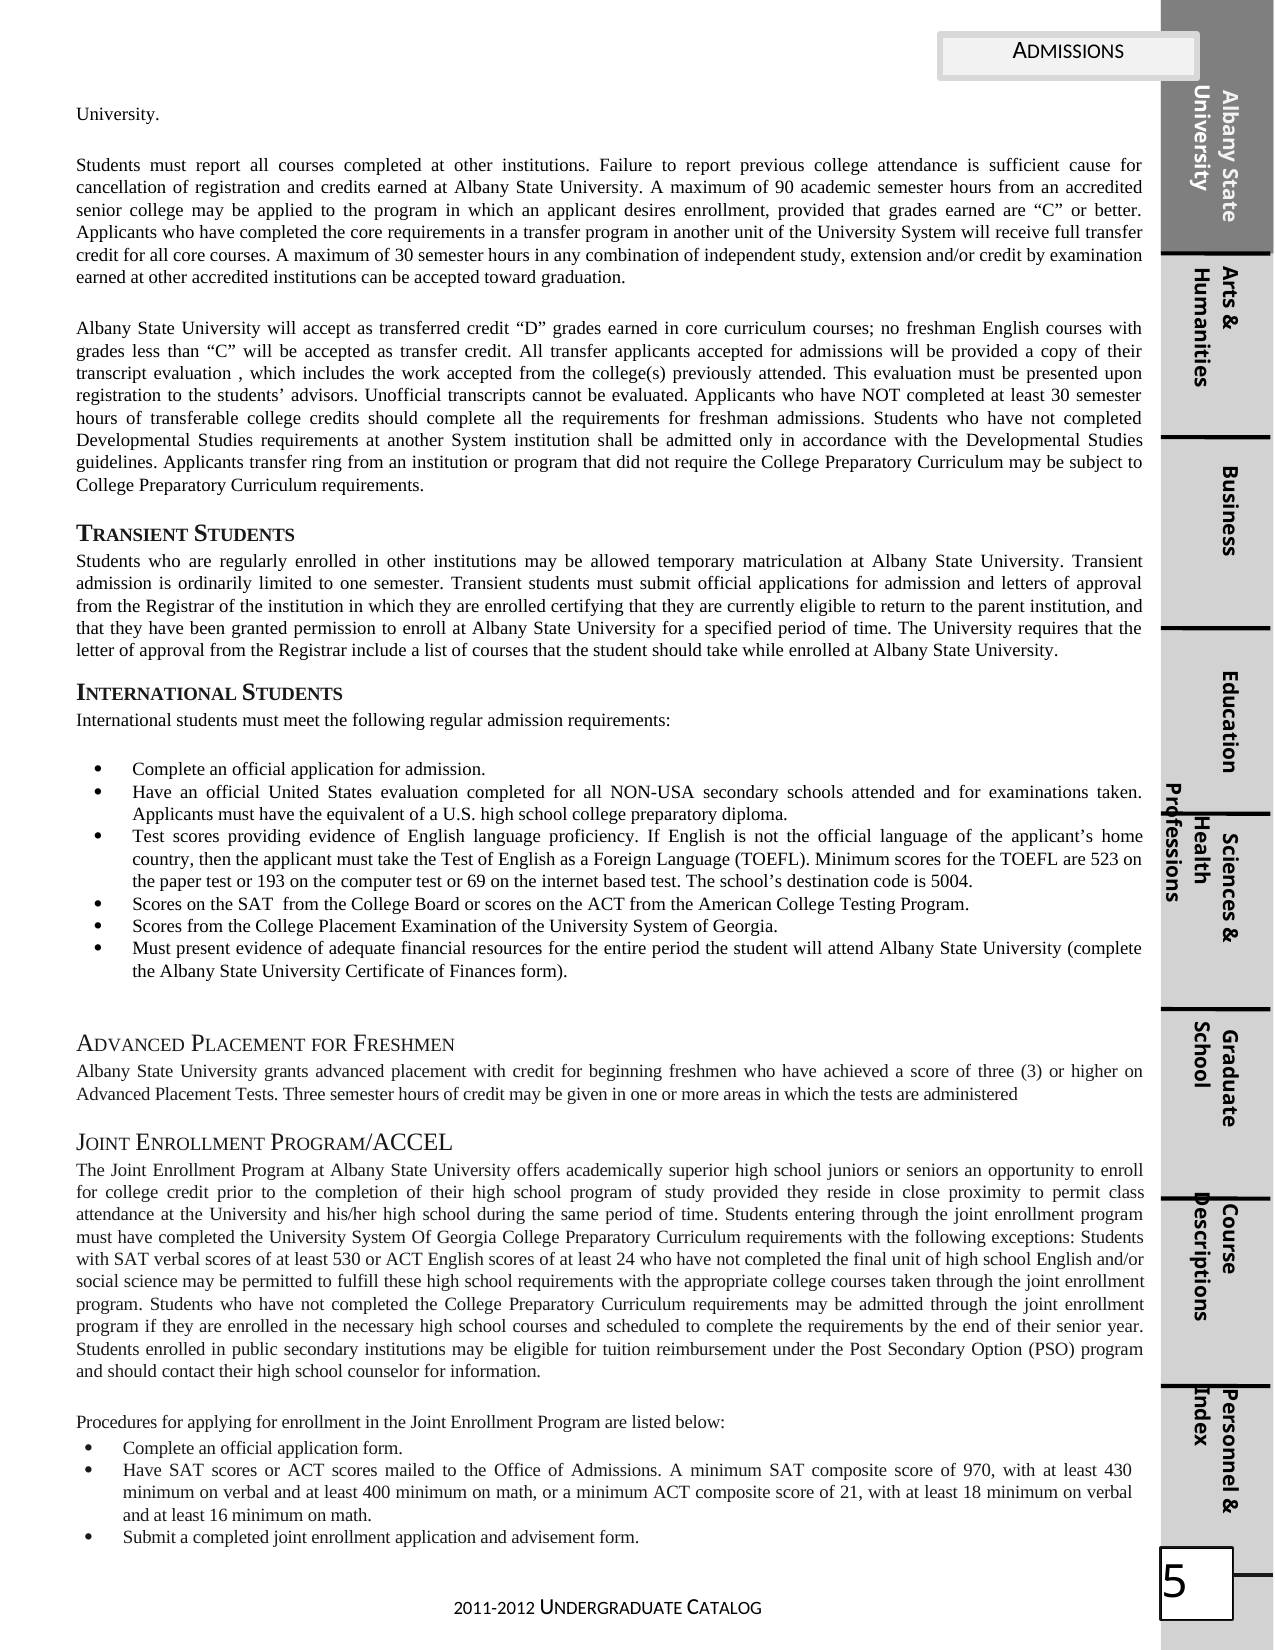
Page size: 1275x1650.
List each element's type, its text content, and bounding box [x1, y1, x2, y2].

text Procedures for applying for enrollment in the Joint Enrollment Program are listed below: [76, 1411, 1144, 1433]
list Have SAT scores or ACT scores mailed to the Office of Admissions. A minimum SAT composite score of 970, with at least 430 minimum on verbal and at least 400 minimum on math, or a minimum ACT composite score of 21, with at least 18 minimum on verbal and at least 16 minimum on math. [85, 1459, 1133, 1525]
text Albany State University will accept as transferred credit “D” grades earned in core curriculum courses; no freshman English courses with grades less than “C” will be accepted as transfer credit. All transfer applicants accepted for admissions will be provided a copy of their transcript evaluation , which includes the work accepted from the college(s) previously attended. This evaluation must be presented upon registration to the students’ advisors. Unofficial transcripts cannot be evaluated. Applicants who have NOT completed at least 30 semester hours of transferable college credits should complete all the requirements for freshman admissions. Students who have not completed Developmental Studies requirements at another System institution shall be admitted only in accordance with the Developmental Studies guidelines. Applicants transfer ring from an institution or program that did not require the College Preparatory Curriculum may be subject to College Preparatory Curriculum requirements. [76, 317, 1144, 495]
list Must present evidence of adequate financial resources for the entire period the student will attend Albany State University (complete the Albany State University Certificate of Finances form). [94, 937, 1144, 981]
list Complete an official application for admission. [94, 758, 1144, 780]
list Submit a completed joint enrollment application and advisement form. [85, 1526, 1133, 1548]
list Have an official United States evaluation completed for all NON-USA secondary schools attended and for examinations taken. Applicants must have the equivalent of a U.S. high school college preparatory diploma. [94, 781, 1144, 824]
list Scores from the College Placement Examination of the University System of Georgia. [94, 915, 1144, 936]
list Test scores providing evidence of English language proficiency. If English is not the official language of the applicant’s home country, then the applicant must take the Test of English as a Foreign Language (TOEFL). Minimum scores for the TOEFL are 523 on the paper test or 193 on the computer test or 69 on the internet based test. The school’s destination code is 5004. [94, 825, 1144, 892]
text Students who are regularly enrolled in other institutions may be allowed temporary matriculation at Albany State University. Transient admission is ordinarily limited to one semester. Transient students must submit official applications for admission and letters of approval from the Registrar of the institution in which they are enrolled certifying that they are currently eligible to return to the parent institution, and that they have been granted permission to enroll at Albany State University for a specified period of time. The University requires that the letter of approval from the Registrar include a list of courses that the student should take while enrolled at Albany State University. [76, 550, 1144, 661]
list Complete an official application form. [85, 1437, 1133, 1458]
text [76, 103, 1144, 124]
subtitle INTERNATIONAL STUDENTS [76, 677, 1144, 706]
text International students must meet the following regular admission requirements: [76, 709, 1144, 731]
list Scores on the SAT from the College Board or scores on the ACT from the American College Testing Program. [94, 892, 1144, 914]
subtitle JOINT ENROLLMENT PROGRAM/ACCEL [76, 1127, 1144, 1155]
subtitle TRANSIENT STUDENTS [76, 518, 1144, 547]
text Students must report all courses completed at other institutions. Failure to report previous college attendance is sufficient cause for cancellation of registration and credits earned at Albany State University. A maximum of 90 academic semester hours from an accredited senior college may be applied to the program in which an applicant desires enrollment, provided that grades earned are “C” or better. Applicants who have completed the core requirements in a transfer program in another unit of the University System will receive full transfer credit for all core courses. A maximum of 30 semester hours in any combination of independent study, extension and/or credit by examination earned at other accredited institutions can be accepted toward graduation. [76, 154, 1144, 288]
text Albany State University grants advanced placement with credit for beginning freshmen who have achieved a score of three (3) or higher on Advanced Placement Tests. Three semester hours of credit may be given in one or more areas in which the tests are administered [76, 1060, 1144, 1104]
subtitle ADVANCED PLACEMENT FOR FRESHMEN [76, 1028, 1144, 1057]
text The Joint Enrollment Program at Albany State University offers academically superior high school juniors or seniors an opportunity to enroll for college credit prior to the completion of their high school program of study provided they reside in close proximity to permit class attendance at the University and his/her high school during the same period of time. Students entering through the joint enrollment program must have completed the University System Of Georgia College Preparatory Curriculum requirements with the following exceptions: Students with SAT verbal scores of at least 530 or ACT English scores of at least 24 who have not completed the final unit of high school English and/or social science may be permitted to fulfill these high school requirements with the appropriate college courses taken through the joint enrollment program. Students who have not completed the College Preparatory Curriculum requirements may be admitted through the joint enrollment program if they are enrolled in the necessary high school courses and scheduled to complete the requirements by the end of their senior year. Students enrolled in public secondary institutions may be eligible for tuition reimbursement under the Post Secondary Option (PSO) program and should contact their high school counselor for information. [76, 1158, 1144, 1382]
